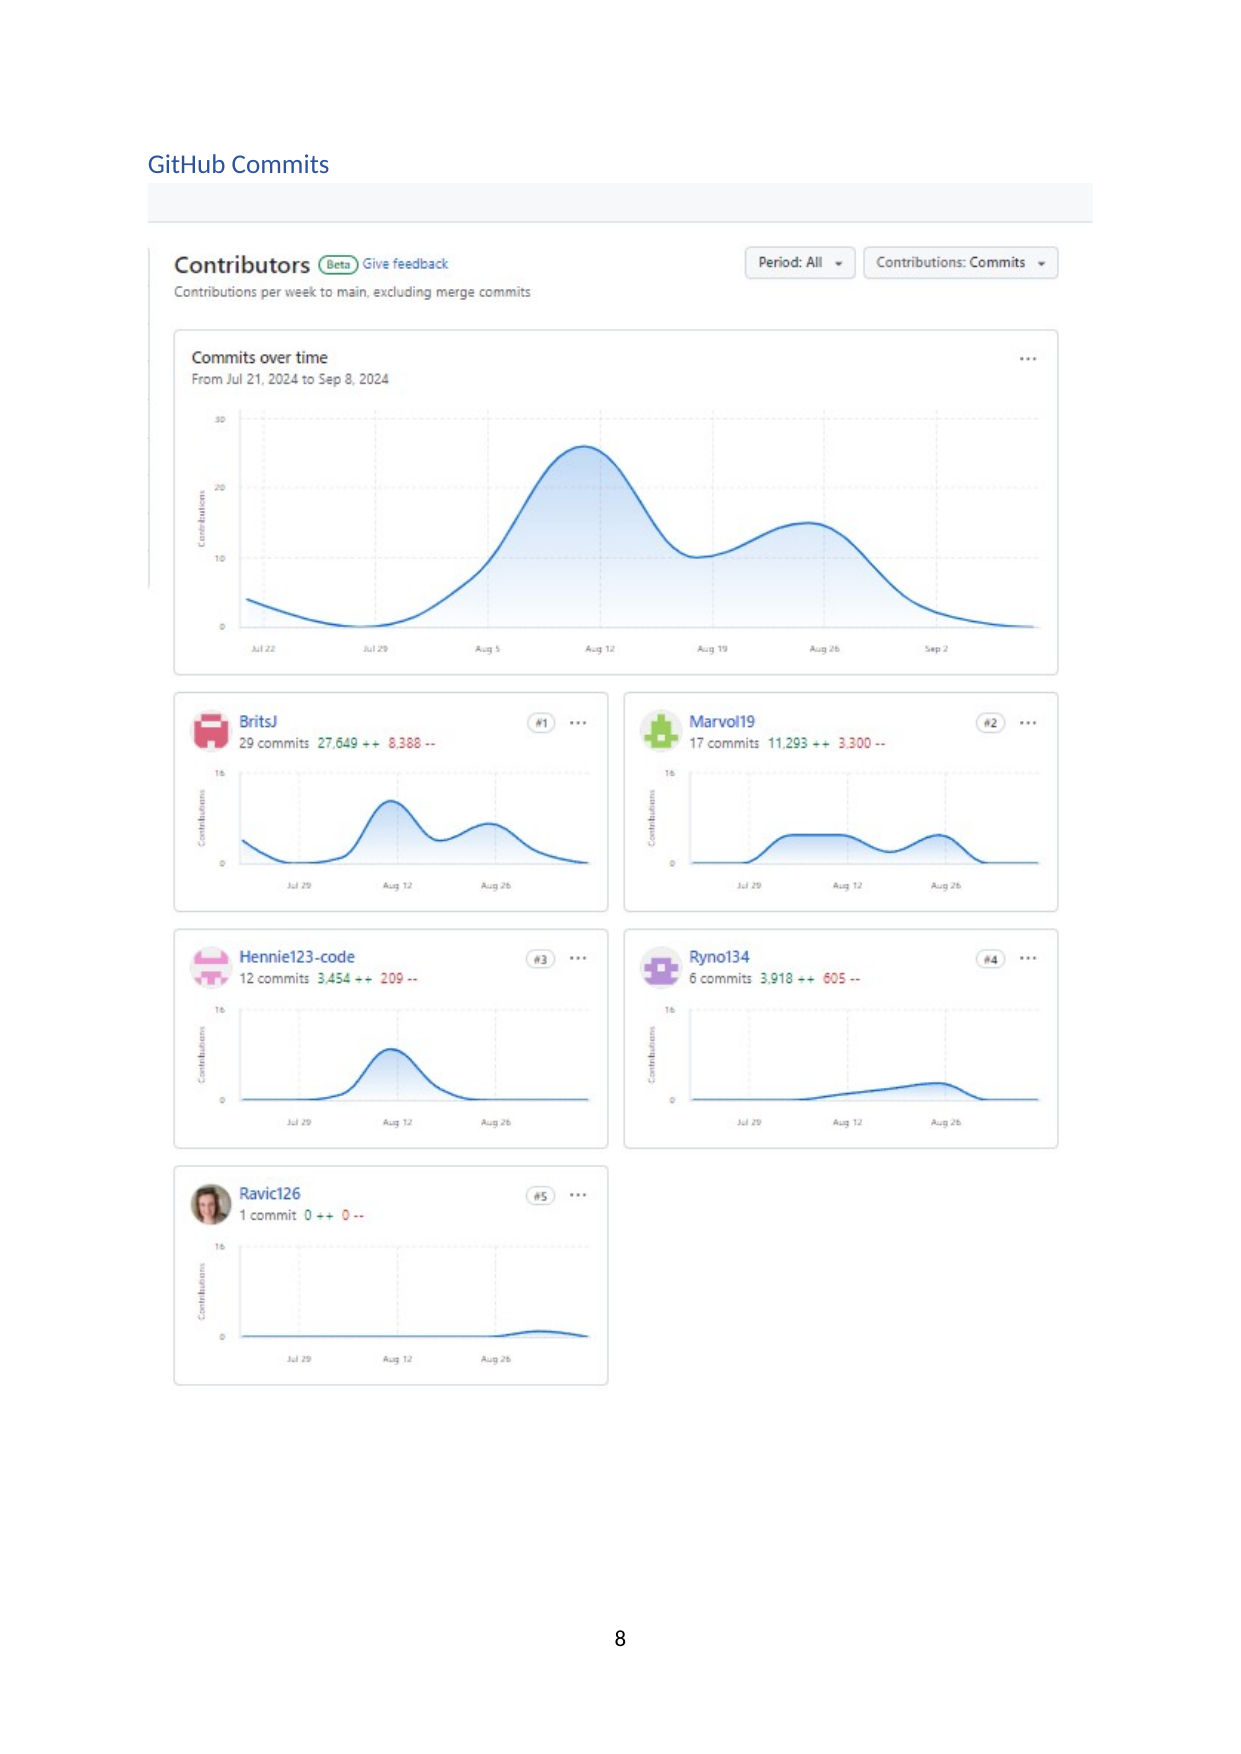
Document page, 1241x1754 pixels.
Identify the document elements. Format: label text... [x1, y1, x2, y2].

subtitle GitHub Commits [148, 148, 1092, 181]
picture [147, 183, 1093, 1420]
